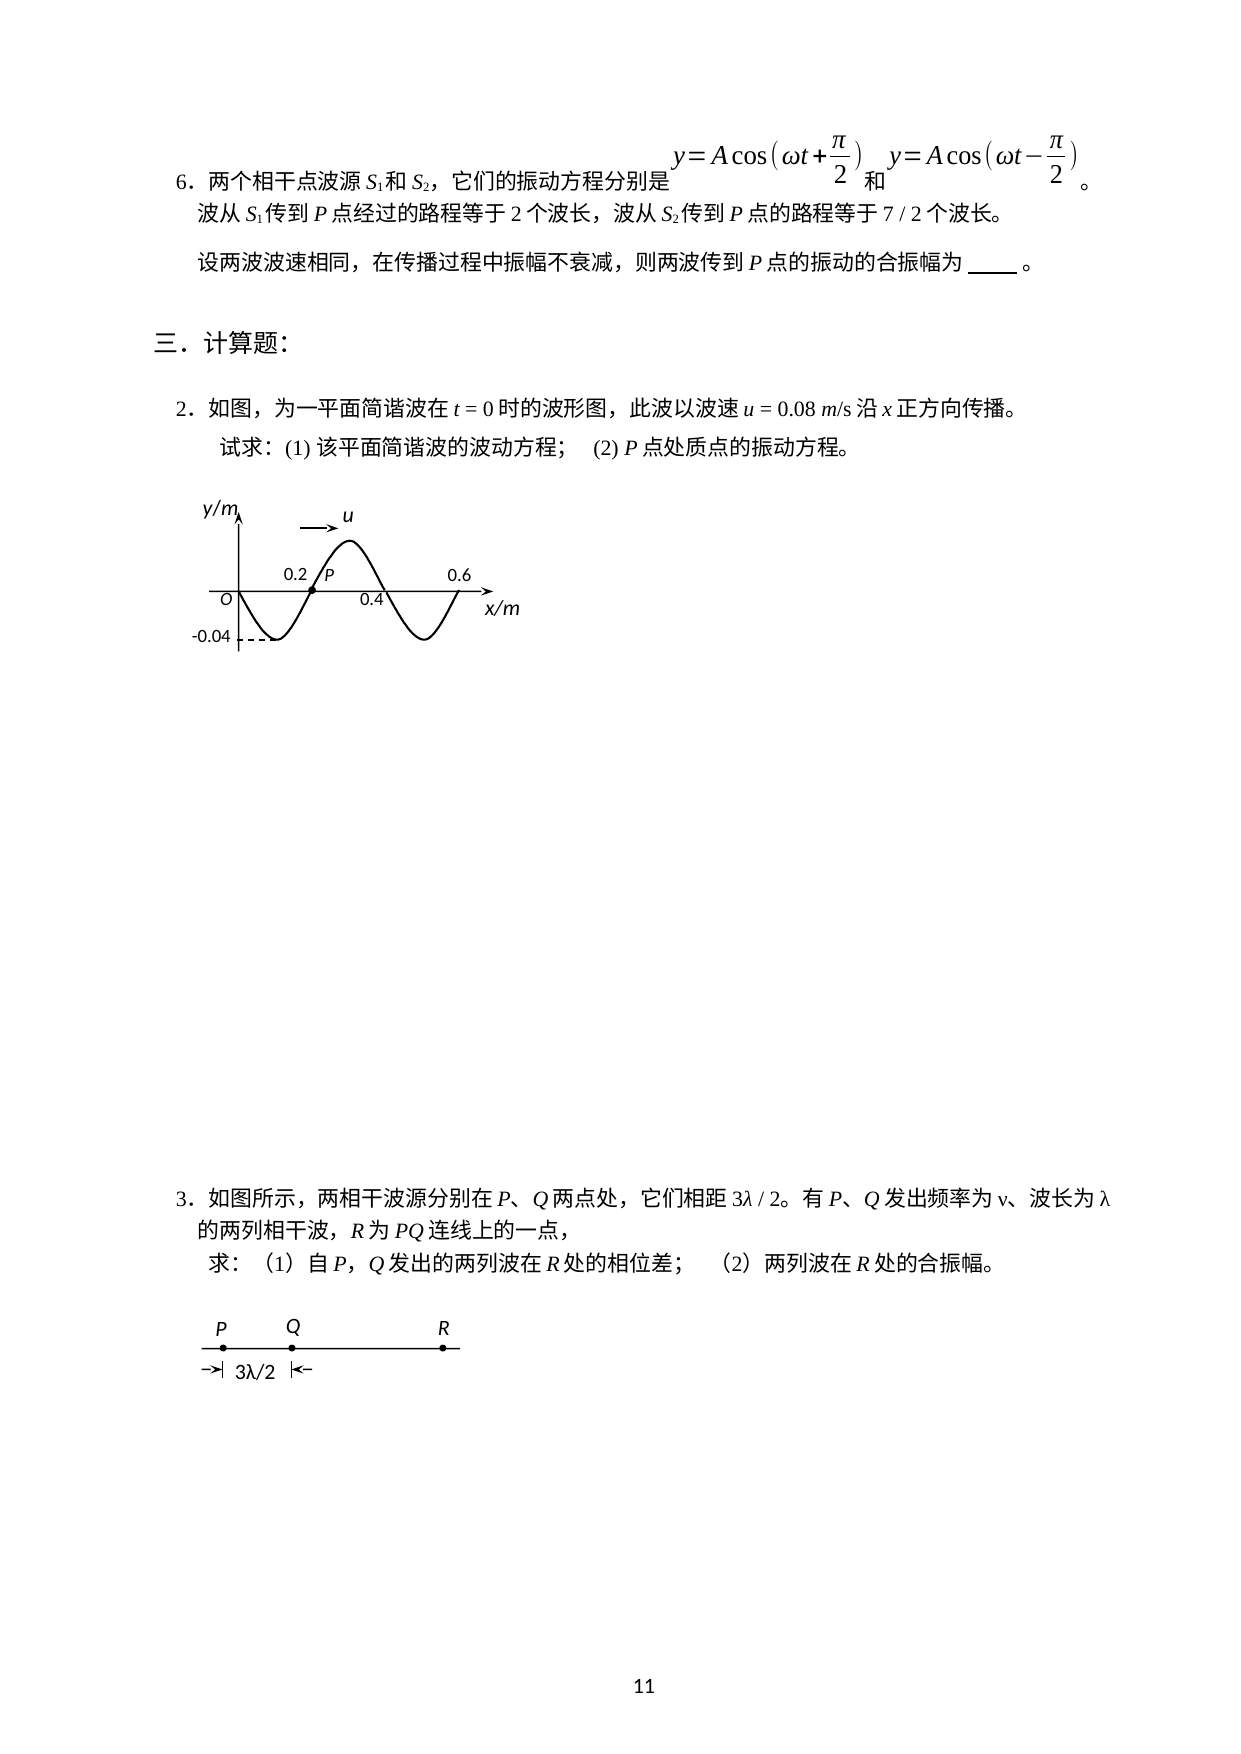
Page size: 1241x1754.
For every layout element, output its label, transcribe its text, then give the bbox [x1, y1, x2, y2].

text 的两列相干波，R为PQ连线上的一点， [154, 1213, 1134, 1245]
text 三．计算题： [154, 309, 1134, 374]
text 2．如图，为一平面简谐波在t = 0时的波形图，此波以波速u = /s沿x正方向传播。 [154, 391, 1134, 423]
text 试求：(1) 该平面简谐波的波动方程； (2) P点处质点的振动方程。 [154, 429, 1134, 462]
text 6．两个相干点波源S1和S2，它们的振动方程分别是和。 [154, 125, 1134, 196]
text 求：（1）自P，Q发出的两列波在R处的相位差； （2）两列波在R处的合振幅。 [154, 1245, 1134, 1278]
text 3．如图所示，两相干波源分别在P、Q两点处，它们相距3λ / 2。有P、Q发出频率为ν、波长为λ [154, 1180, 1134, 1213]
text 波从S1传到P点经过的路程等于2个波长，波从S2传到P点的路程等于7 / 2个波长。 [154, 196, 1134, 228]
text 设两波波速相同，在传播过程中振幅不衰减，则两波传到P点的振动的合振幅为 。 [154, 244, 1134, 277]
